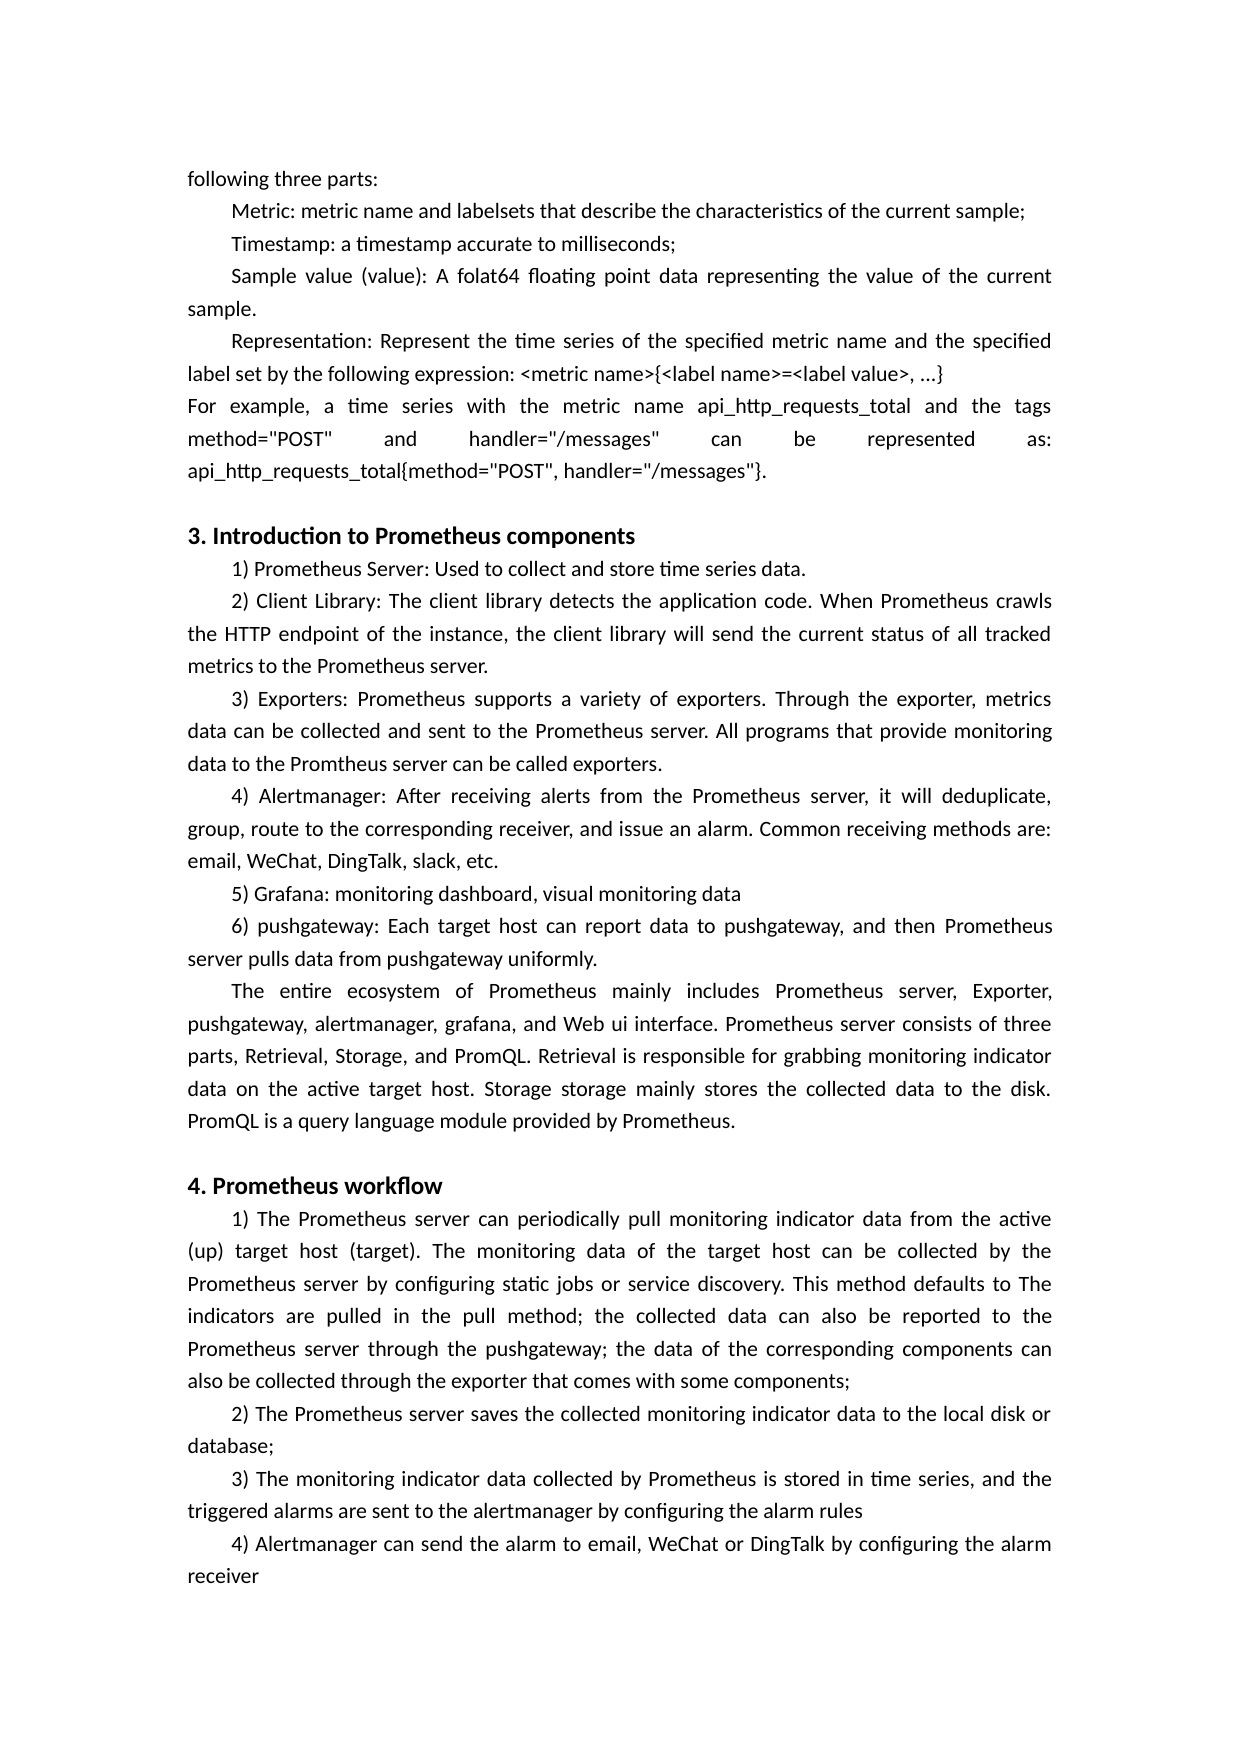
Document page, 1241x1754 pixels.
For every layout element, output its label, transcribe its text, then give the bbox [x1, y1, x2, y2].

text 3) Exporters: Prometheus supports a variety of exporters. Through the exporter, metrics data can be collected and sent to the Prometheus server. All programs that provide monitoring data to the Promtheus server can be called exporters. [187, 682, 1053, 779]
text 4. Prometheus workflow [187, 1169, 1053, 1202]
text Sample value (value): A folat64 floating point data representing the value of the current sample. [187, 259, 1053, 324]
text 4) Alertmanager can send the alarm to email, WeChat or DingTalk by configuring the alarm receiver [187, 1527, 1053, 1592]
text 5) Grafana: monitoring dashboard, visual monitoring data [187, 877, 1053, 909]
text Metric: metric name and labelsets that describe the characteristics of the current sample; [187, 194, 1053, 227]
text 2) Client Library: The client library detects the application code. When Prometheus crawls the HTTP endpoint of the instance, the client library will send the current status of all tracked metrics to the Prometheus server. [187, 584, 1053, 682]
text 3. Introduction to Prometheus components [187, 519, 1053, 552]
text 6) pushgateway: Each target host can report data to pushgateway, and then Prometheus server pulls data from pushgateway uniformly. [187, 909, 1053, 974]
text Timestamp: a timestamp accurate to milliseconds; [187, 227, 1053, 259]
text 3) The monitoring indicator data collected by Prometheus is stored in time series, and the triggered alarms are sent to the alertmanager by configuring the alarm rules [187, 1462, 1053, 1527]
text 1) Prometheus Server: Used to collect and store time series data. [187, 552, 1053, 584]
text Representation: Represent the time series of the specified metric name and the specified label set by the following expression: <metric name>{<label name>=<label value>, ...} [187, 324, 1053, 389]
text The entire ecosystem of Prometheus mainly includes Prometheus server, Exporter, pushgateway, alertmanager, grafana, and Web ui interface. Prometheus server consists of three parts, Retrieval, Storage, and PromQL. Retrieval is responsible for grabbing monitoring indicator data on the active target host. Storage storage mainly stores the collected data to the disk. PromQL is a query language module provided by Prometheus. [187, 974, 1053, 1137]
text 4) Alertmanager: After receiving alerts from the Prometheus server, it will deduplicate, group, route to the corresponding receiver, and issue an alarm. Common receiving methods are: email, WeChat, DingTalk, slack, etc. [187, 779, 1053, 877]
text 2) The Prometheus server saves the collected monitoring indicator data to the local disk or database; [187, 1397, 1053, 1462]
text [187, 162, 1053, 194]
text 1) The Prometheus server can periodically pull monitoring indicator data from the active (up) target host (target). The monitoring data of the target host can be collected by the Prometheus server by configuring static jobs or service discovery. This method defaults to The indicators are pulled in the pull method; the collected data can also be reported to the Prometheus server through the pushgateway; the data of the corresponding components can also be collected through the exporter that comes with some components; [187, 1202, 1053, 1397]
text For example, a time series with the metric name api_http_requests_total and the tags method="POST" and handler="/messages" can be represented as: api_http_requests_total{method="POST", handler="/messages"}. [187, 389, 1053, 487]
